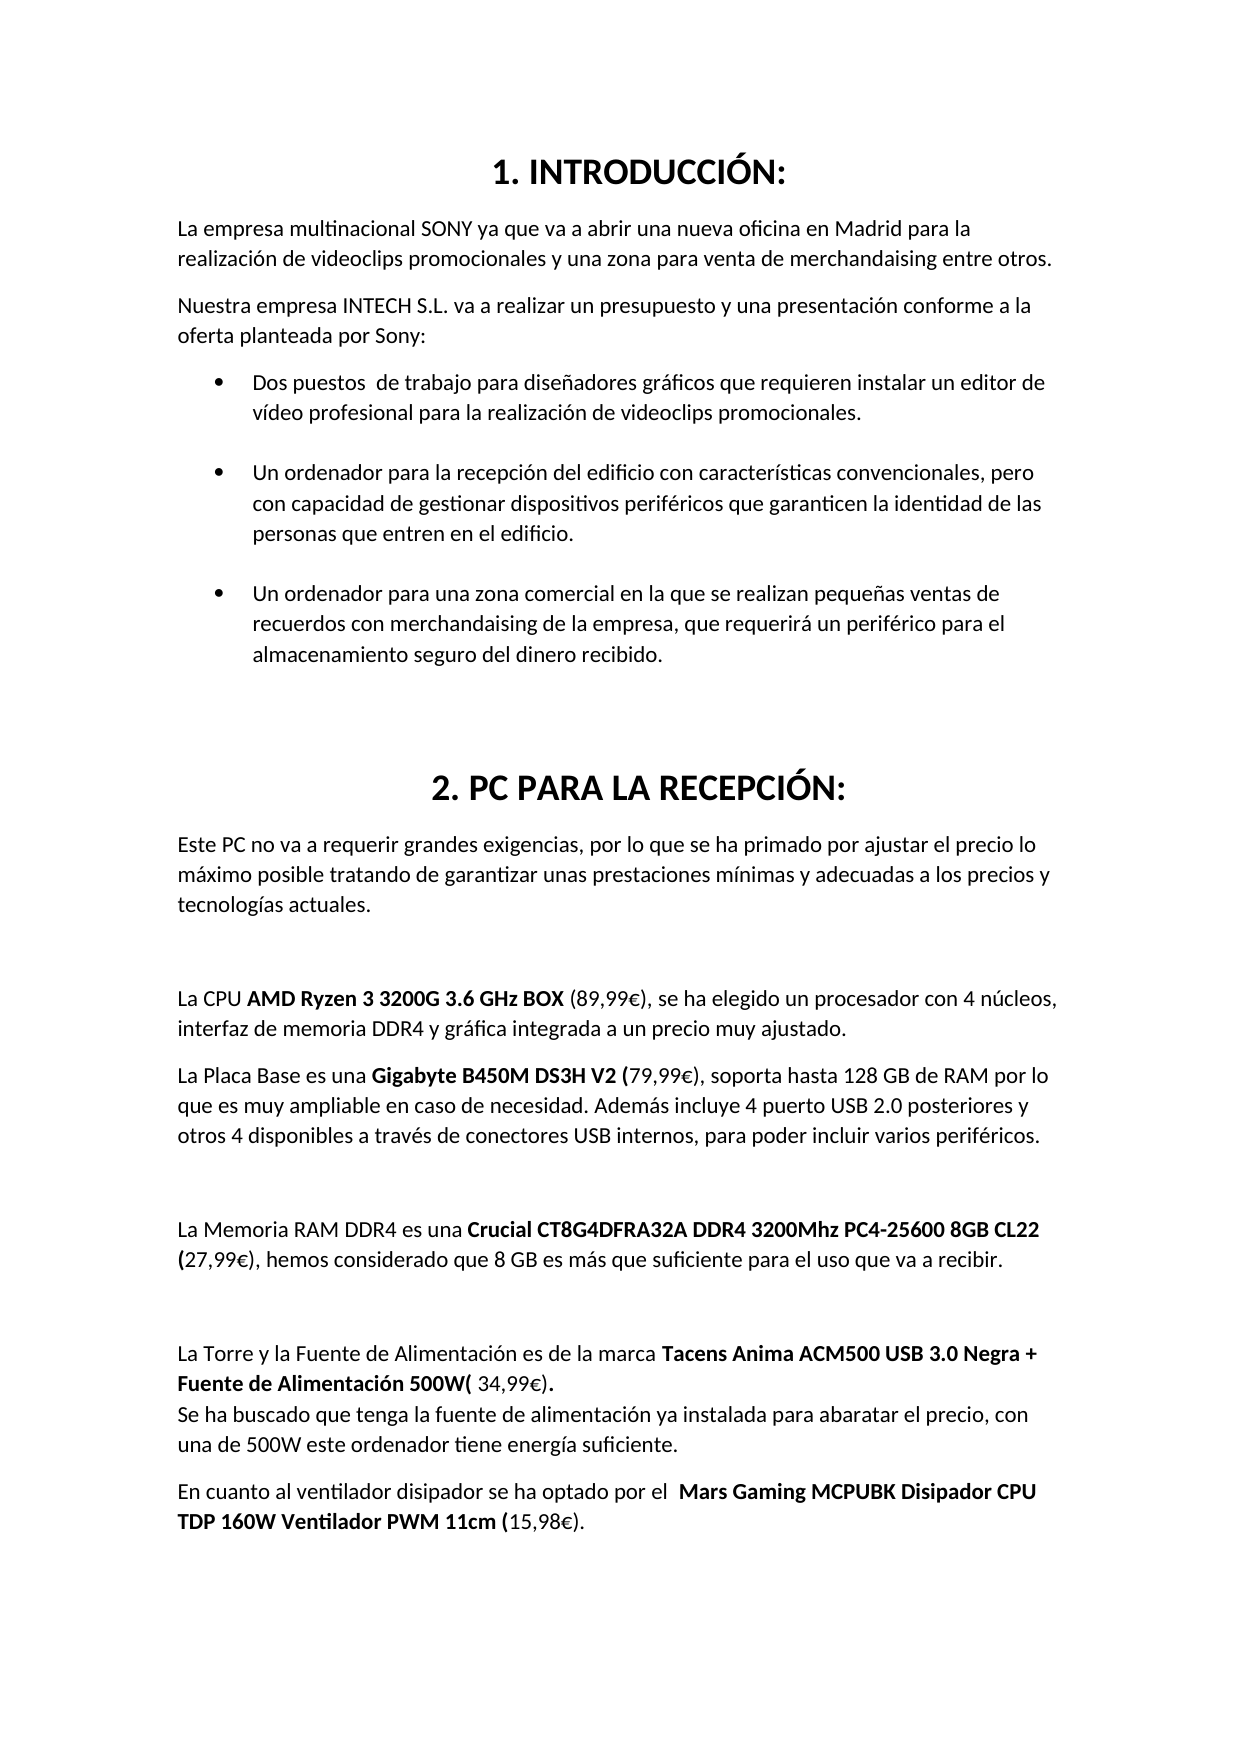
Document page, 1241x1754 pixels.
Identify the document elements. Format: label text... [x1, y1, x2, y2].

text La Placa Base es una Gigabyte B450M DS3H V2 (79,99€), soporta hasta 128 GB de RAM por lo que es muy ampliable en caso de necesidad. Además incluye 4 puerto USB 2.0 posteriores y otros 4 disponibles a través de conectores USB internos, para poder incluir varios periféricos. [177, 1061, 1063, 1149]
text La empresa multinacional SONY ya que va a abrir una nueva oficina en Madrid para la realización de videoclips promocionales y una zona para venta de merchandaising entre otros. [177, 214, 1063, 272]
list Un ordenador para la recepción del edificio con características convencionales, pero con capacidad de gestionar dispositivos periféricos que garanticen la identidad de las personas que entren en el edificio. [215, 458, 1063, 547]
text Este PC no va a requerir grandes exigencias, por lo que se ha primado por ajustar el precio lo máximo posible tratando de garantizar unas prestaciones mínimas y adecuadas a los precios y tecnologías actuales. [177, 830, 1063, 918]
text La Torre y la Fuente de Alimentación es de la marca Tacens Anima ACM500 USB 3.0 Negra + Fuente de Alimentación 500W( 34,99€). Se ha buscado que tenga la fuente de alimentación ya instalada para abaratar el precio, con una de 500W este ordenador tiene energía suficiente. [177, 1339, 1063, 1458]
text Nuestra empresa INTECH S.L. va a realizar un presupuesto y una presentación conforme a la oferta planteada por Sony: [177, 291, 1063, 349]
list Un ordenador para una zona comercial en la que se realizan pequeñas ventas de recuerdos con merchandaising de la empresa, que requerirá un periférico para el almacenamiento seguro del dinero recibido. [215, 579, 1063, 668]
list Dos puestos de trabajo para diseñadores gráficos que requieren instalar un editor de vídeo profesional para la realización de videoclips promocionales. [215, 368, 1063, 426]
text La CPU AMD Ryzen 3 3200G 3.6 GHz BOX (89,99€), se ha elegido un procesador con 4 núcleos, interfaz de memoria DDR4 y gráfica integrada a un precio muy ajustado. [177, 984, 1063, 1042]
list INTRODUCCIÓN: [215, 148, 1063, 193]
text En cuanto al ventilador disipador se ha optado por el Mars Gaming MCPUBK Disipador CPU TDP 160W Ventilador PWM 11cm (15,98€). [177, 1477, 1063, 1535]
list PC PARA LA RECEPCIÓN: [215, 764, 1063, 809]
text La Memoria RAM DDR4 es una Crucial CT8G4DFRA32A DDR4 3200Mhz PC4-25600 8GB CL22 (27,99€), hemos considerado que 8 GB es más que suficiente para el uso que va a recibir. [177, 1215, 1063, 1273]
